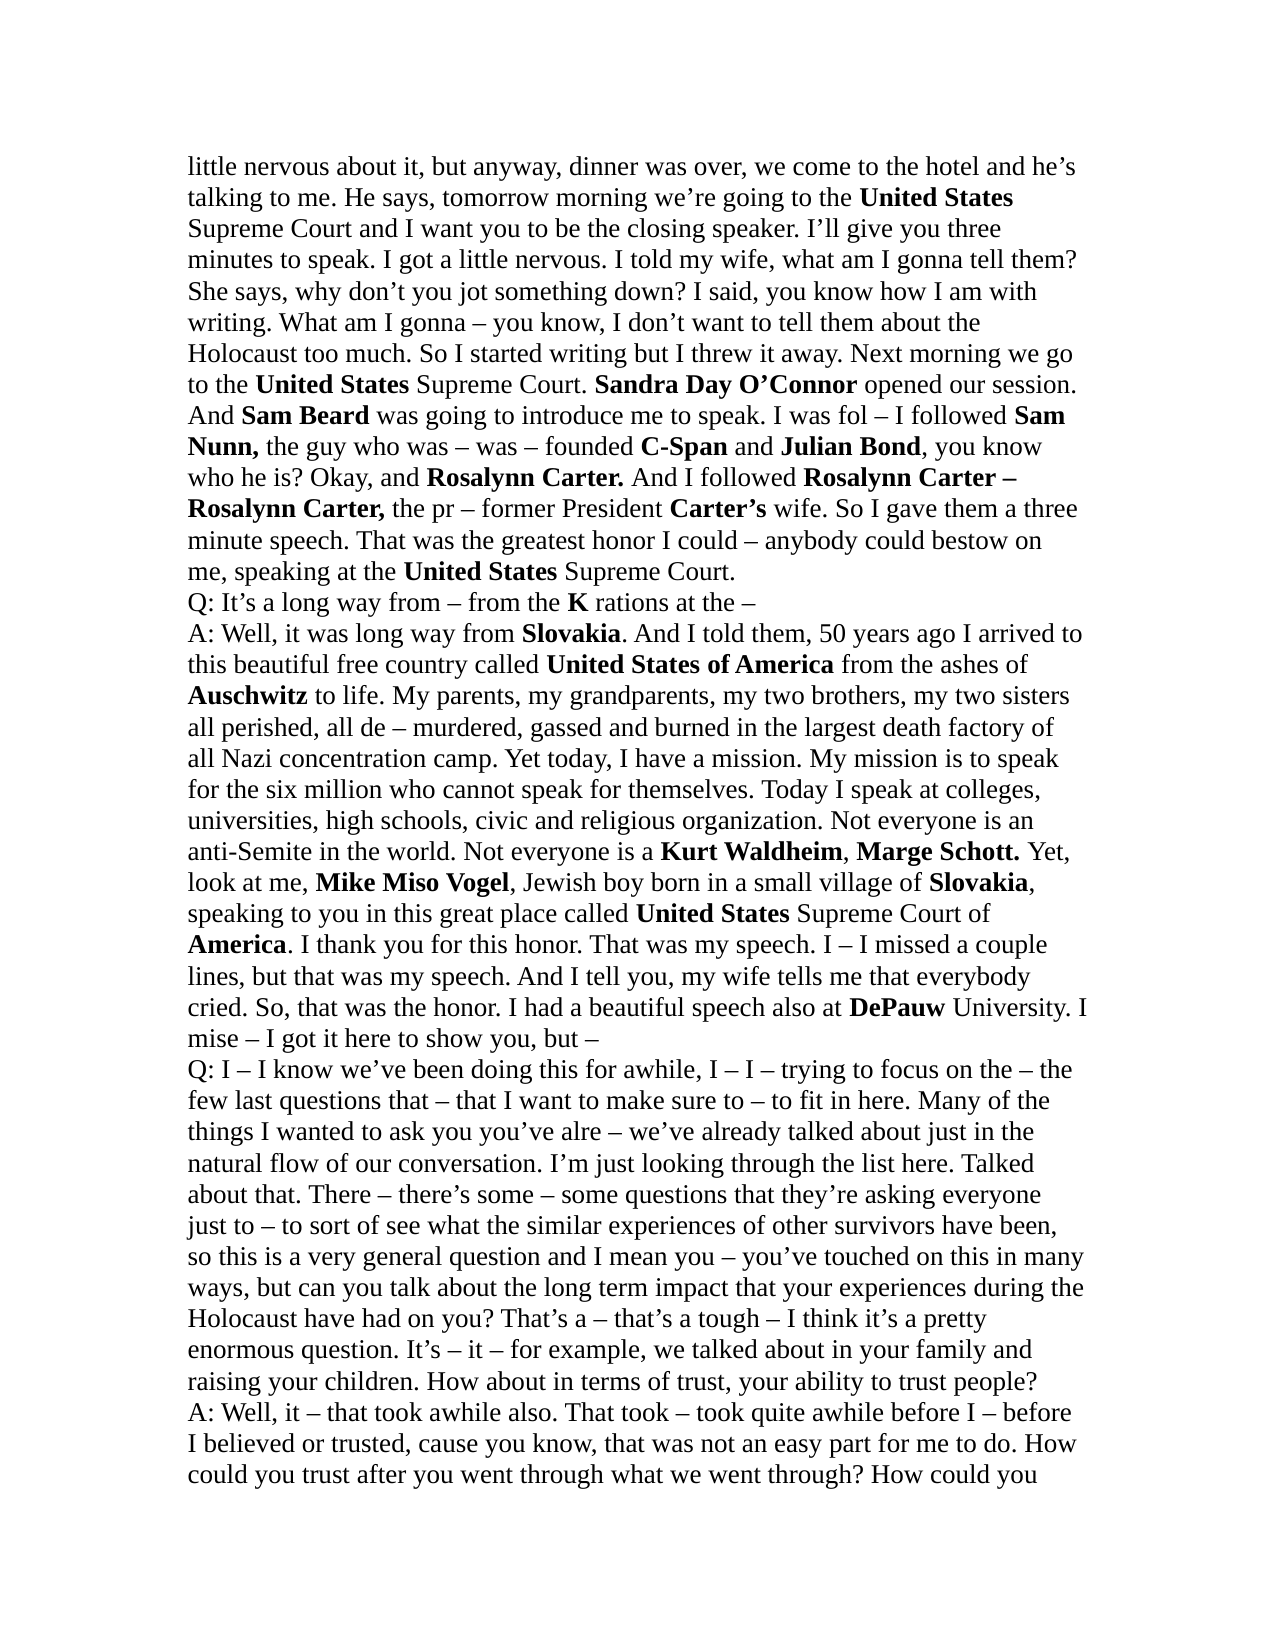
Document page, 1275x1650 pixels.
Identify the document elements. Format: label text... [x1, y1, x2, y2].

text Q: I – I know we’ve been doing this for awhile, I – I – trying to focus on the – the few last questions that – that I want to make sure to – to fit in here. Many of the things I wanted to ask you you’ve alre – we’ve already talked about just in the natural flow of our conversation. I’m just looking through the list here. Talked about that. There – there’s some – some questions that they’re asking everyone just to – to sort of see what the similar experiences of other survivors have been, so this is a very general question and I mean you – you’ve touched on this in many ways, but can you talk about the long term impact that your experiences during the Holocaust have had on you? That’s a – that’s a tough – I think it’s a pretty enormous question. It’s – it – for example, we talked about in your family and raising your children. How about in terms of trust, your ability to trust people? [187, 1084, 1087, 1427]
text Q: It’s a long way from – from the K rations at the – [187, 617, 1087, 648]
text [187, 1427, 1087, 1489]
text A: Well, it was long way from Slovakia. And I told them, 50 years ago I arrived to this beautiful free country called United States of America from the ashes of Auschwitz to life. My parents, my grandparents, my two brothers, my two sisters all perished, all de – murdered, gassed and burned in the largest death factory of all Nazi concentration camp. Yet today, I have a mission. My mission is to speak for the six million who cannot speak for themselves. Today I speak at colleges, universities, high schools, civic and religious organization. Not everyone is an anti-Semite in the world. Not everyone is a Kurt Waldheim, Marge Schott. Yet, look at me, Mike Miso Vogel, Jewish boy born in a small village of Slovakia, speaking to you in this great place called United States Supreme Court of America. I thank you for this honor. That was my speech. I – I missed a couple lines, but that was my speech. And I tell you, my wife tells me that everybody cried. So, that was the honor. I had a beautiful speech also at DePauw University. I mise – I got it here to show you, but – [187, 648, 1087, 1084]
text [187, 150, 1087, 617]
